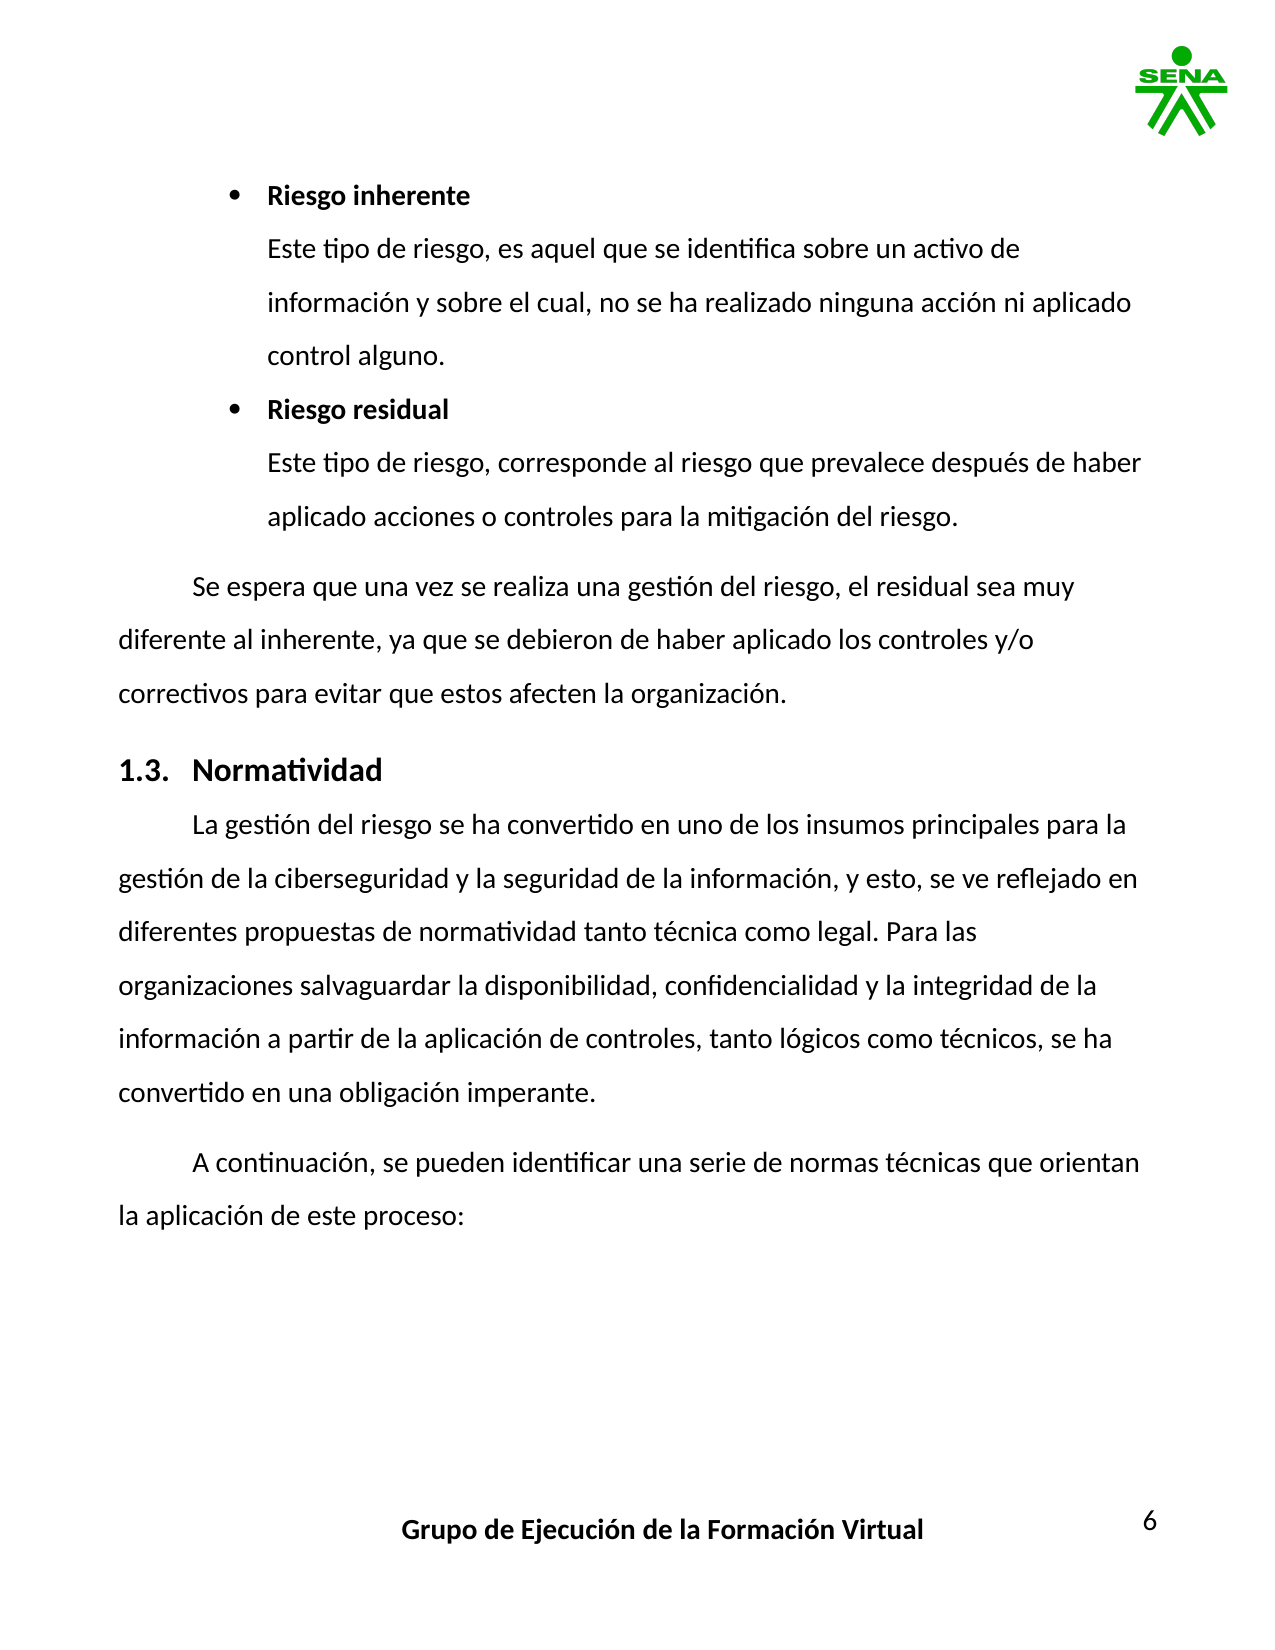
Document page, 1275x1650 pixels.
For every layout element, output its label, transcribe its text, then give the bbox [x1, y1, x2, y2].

list Riesgo inherente [229, 177, 1157, 213]
text A continuación, se pueden identificar una serie de normas técnicas que orientan la aplicación de este proceso: [118, 1144, 1157, 1233]
list Este tipo de riesgo, corresponde al riesgo que prevalece después de haber aplicado acciones o controles para la mitigación del riesgo. [267, 444, 1157, 533]
list Este tipo de riesgo, es aquel que se identifica sobre un activo de información y sobre el cual, no se ha realizado ninguna acción ni aplicado control alguno. [267, 231, 1157, 373]
subtitle Normatividad [118, 749, 1157, 790]
text Se espera que una vez se realiza una gestión del riesgo, el residual sea muy diferente al inherente, ya que se debieron de haber aplicado los controles y/o correctivos para evitar que estos afecten la organización. [118, 568, 1157, 710]
text La gestión del riesgo se ha convertido en uno de los insumos principales para la gestión de la ciberseguridad y la seguridad de la información, y esto, se ve reflejado en diferentes propuestas de normatividad tanto técnica como legal. Para las organizaciones salvaguardar la disponibilidad, confidencialidad y la integridad de la información a partir de la aplicación de controles, tanto lógicos como técnicos, se ha convertido en una obligación imperante. [118, 806, 1157, 1109]
picture [1135, 46, 1228, 136]
list Riesgo residual [229, 391, 1157, 427]
